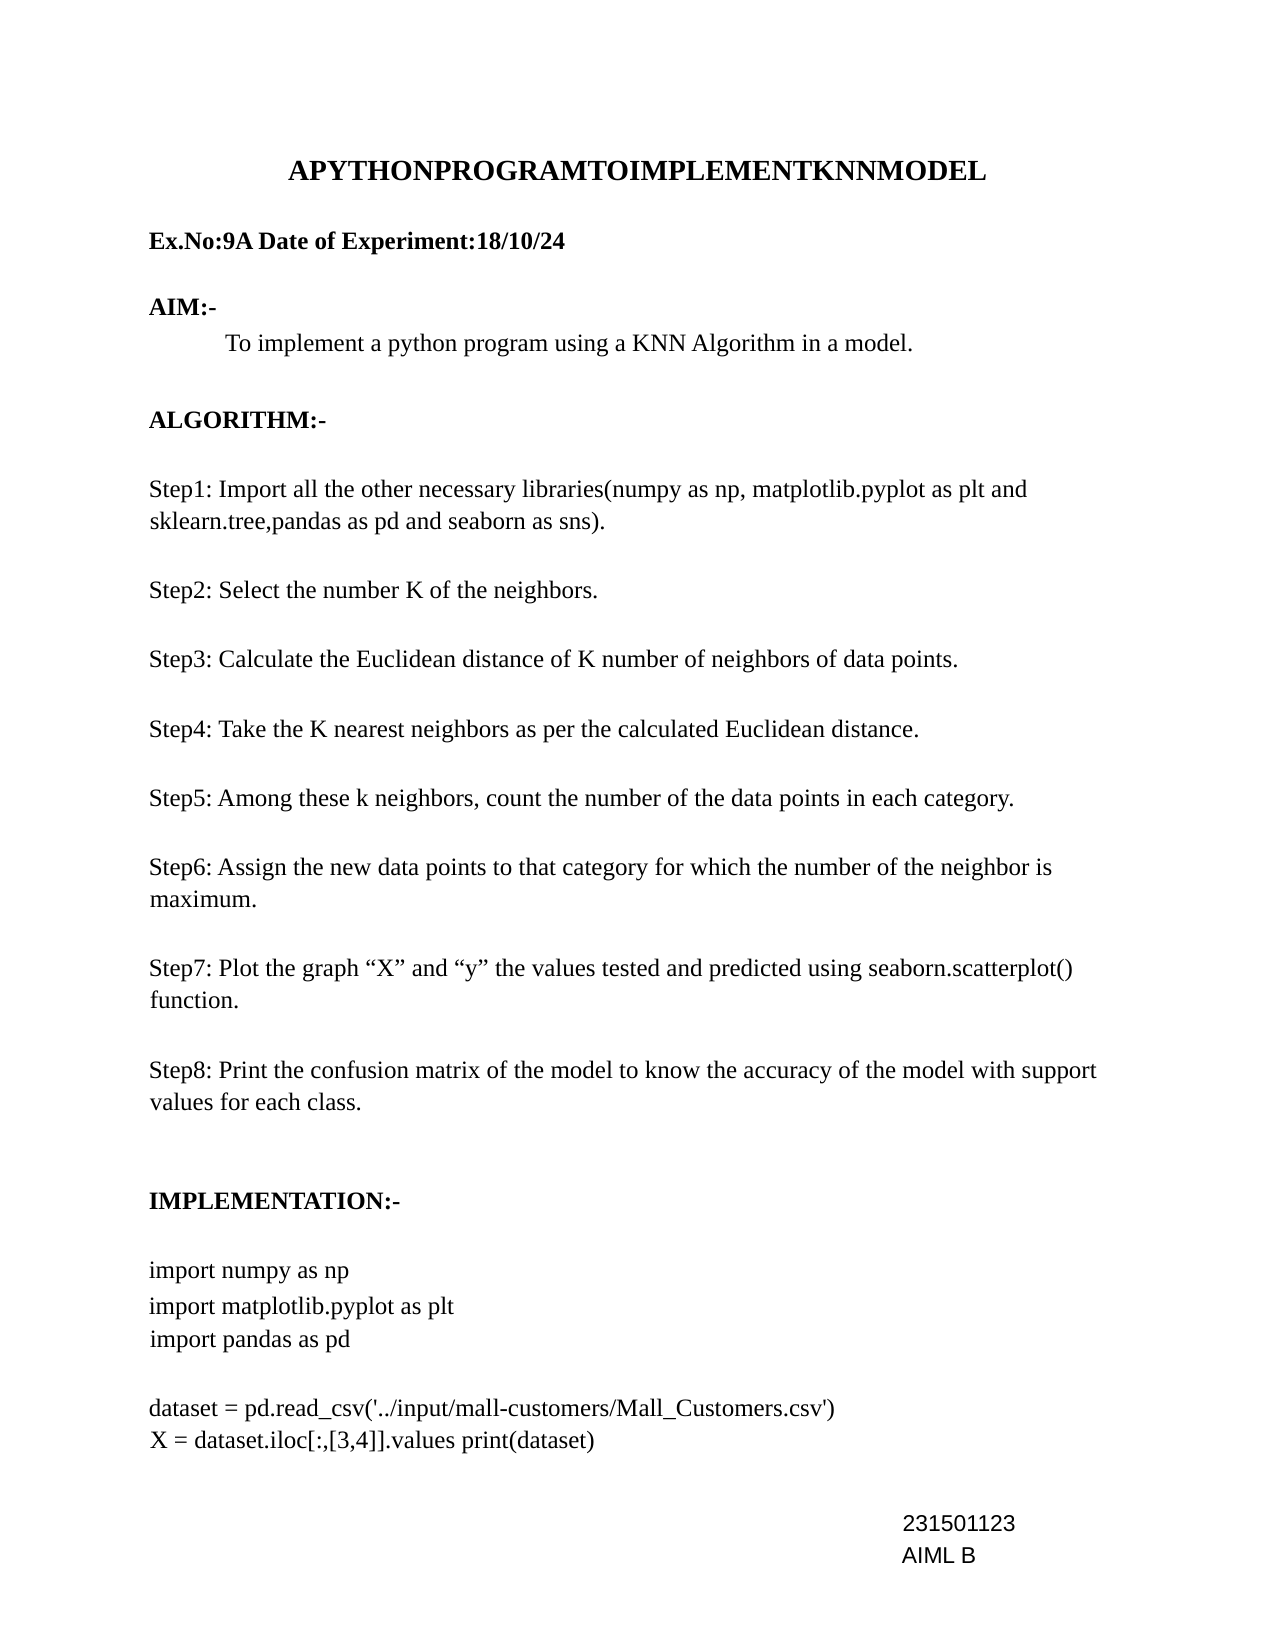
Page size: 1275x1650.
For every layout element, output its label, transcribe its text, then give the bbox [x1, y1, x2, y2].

text Step5: Among these k neighbors, count the number of the data points in each category. [148, 783, 1125, 812]
text AIM:- [148, 292, 1125, 321]
text Step4: Take the K nearest neighbors as per the calculated Euclidean distance. [148, 714, 1125, 742]
subtitle ALGORITHM:- [148, 405, 1125, 434]
text dataset = pd.read_csv('../input/mall-customers/Mall_Customers.csv') X = dataset.iloc[:,[3,4]].values print(dataset) [148, 1393, 837, 1454]
text Step2: Select the number K of the neighbors. [148, 575, 1125, 604]
text Step8: Print the confusion matrix of the model to know the accuracy of the model with support values for each class. [148, 1055, 1125, 1116]
text import numpy as np [148, 1255, 1125, 1283]
text Step7: Plot the graph “X” and “y” the values tested and predicted using seaborn.scatterplot() function. [148, 953, 1125, 1014]
text import matplotlib.pyplot as plt import pandas as pd [148, 1291, 522, 1352]
text APYTHONPROGRAMTOIMPLEMENTKNNMODEL [150, 153, 1125, 187]
text Step3: Calculate the Euclidean distance of K number of neighbors of data points. [148, 644, 1125, 673]
subtitle IMPLEMENTATION:- [148, 1186, 1125, 1215]
text Step1: Import all the other necessary libraries(numpy as np, matplotlib.pyplot as plt and sklearn.tree,pandas as pd and seaborn as sns). [148, 474, 1125, 535]
text To implement a python program using a KNN Algorithm in a model. [225, 328, 1125, 357]
text Ex.No:9A Date of Experiment:18/10/24 [148, 226, 1125, 255]
text Step6: Assign the new data points to that category for which the number of the neighbor is maximum. [148, 852, 1125, 913]
